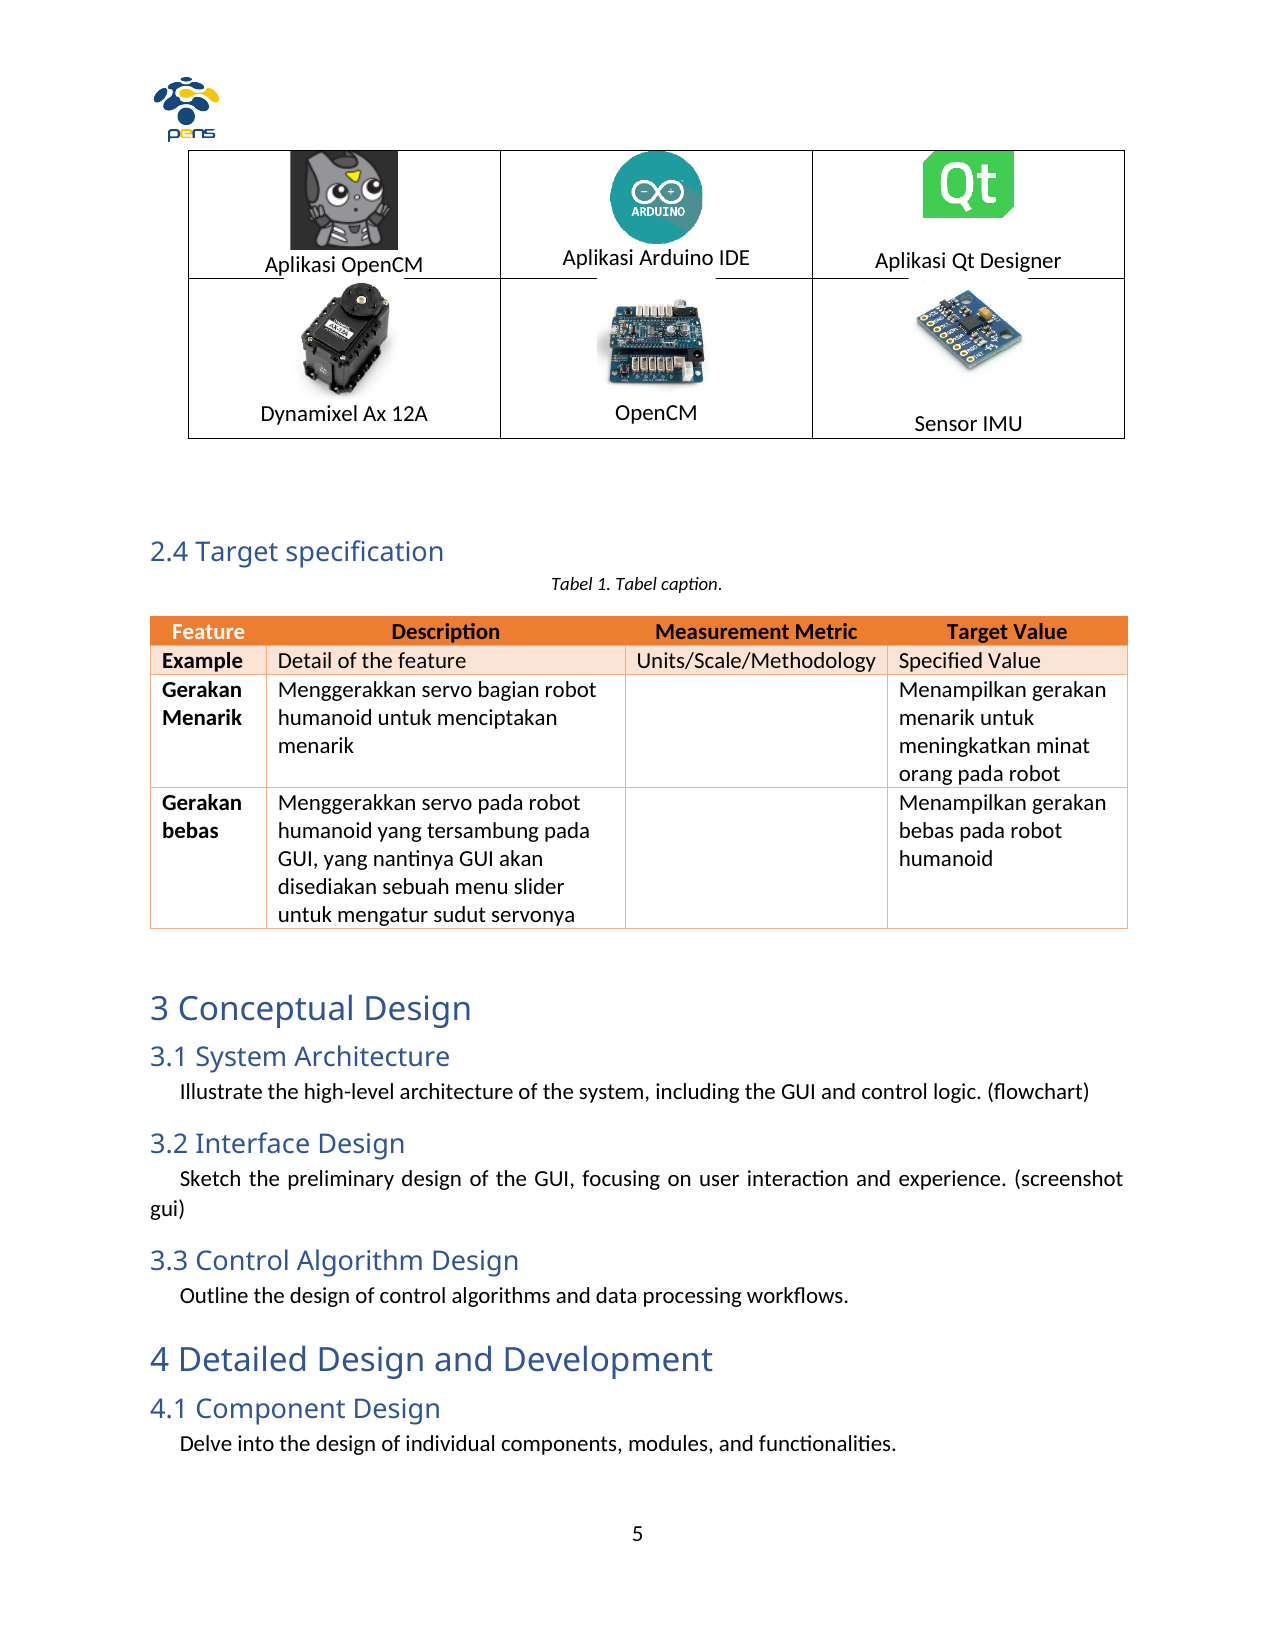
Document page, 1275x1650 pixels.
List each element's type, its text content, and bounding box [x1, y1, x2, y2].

table_cell Menampilkan gerakan menarik untuk meningkatkan minat orang pada robot [888, 675, 1127, 787]
subtitle 3 Conceptual Design [150, 984, 1125, 1030]
text Delve into the design of individual components, modules, and functionalities. [150, 1429, 1125, 1457]
picture [908, 278, 1029, 382]
text Outline the design of control algorithms and data processing workflows. [150, 1281, 1125, 1309]
table_header Aplikasi OpenCM [189, 151, 500, 278]
picture [922, 151, 1014, 218]
table_header Feature [151, 617, 266, 645]
table_cell OpenCM [501, 279, 812, 438]
subtitle 4.1 Component Design [150, 1389, 1125, 1426]
table_cell [626, 675, 887, 787]
text Tabel 1. Tabel caption. [150, 572, 1125, 595]
subtitle 3.1 System Architecture [150, 1038, 1125, 1074]
subtitle 3.2 Interface Design [150, 1124, 1125, 1161]
subtitle 2.4 Target specification [150, 532, 1125, 569]
table_header Target Value [888, 617, 1127, 645]
picture [150, 75, 223, 144]
picture [610, 151, 703, 244]
table_cell Sensor IMU [813, 279, 1124, 438]
table_cell Detail of the feature [267, 646, 625, 674]
table_cell Example [151, 646, 266, 674]
picture [284, 278, 405, 399]
table_header Aplikasi Qt Designer [813, 151, 1124, 278]
picture [290, 151, 398, 250]
table_cell [626, 788, 887, 928]
table_cell Menggerakkan servo pada robot humanoid yang tersambung pada GUI, yang nantinya GUI akan disediakan sebuah menu slider untuk mengatur sudut servonya [267, 788, 625, 928]
text Sketch the preliminary design of the GUI, focusing on user interaction and experience. (screenshot gui) [150, 1164, 1125, 1222]
table_cell Units/Scale/Methodology [626, 646, 887, 674]
table_cell Dynamixel Ax 12A [189, 279, 500, 438]
table_cell Menggerakkan servo bagian robot humanoid untuk menciptakan menarik [267, 675, 625, 787]
table_header Measurement Metric [626, 617, 887, 645]
picture [596, 278, 716, 398]
table_cell Gerakan Menarik [151, 675, 266, 787]
text Illustrate the high-level architecture of the system, including the GUI and control logic. (flowchart) [150, 1077, 1125, 1106]
subtitle 3.3 Control Algorithm Design [150, 1241, 1125, 1278]
table_cell Menampilkan gerakan bebas pada robot humanoid [888, 788, 1127, 928]
subtitle 4 Detailed Design and Development [150, 1336, 1125, 1382]
table_header Aplikasi Arduino IDE [501, 151, 812, 278]
table_cell Gerakan bebas [151, 788, 266, 928]
table_header Description [267, 617, 625, 645]
table_cell Specified Value [888, 646, 1127, 674]
